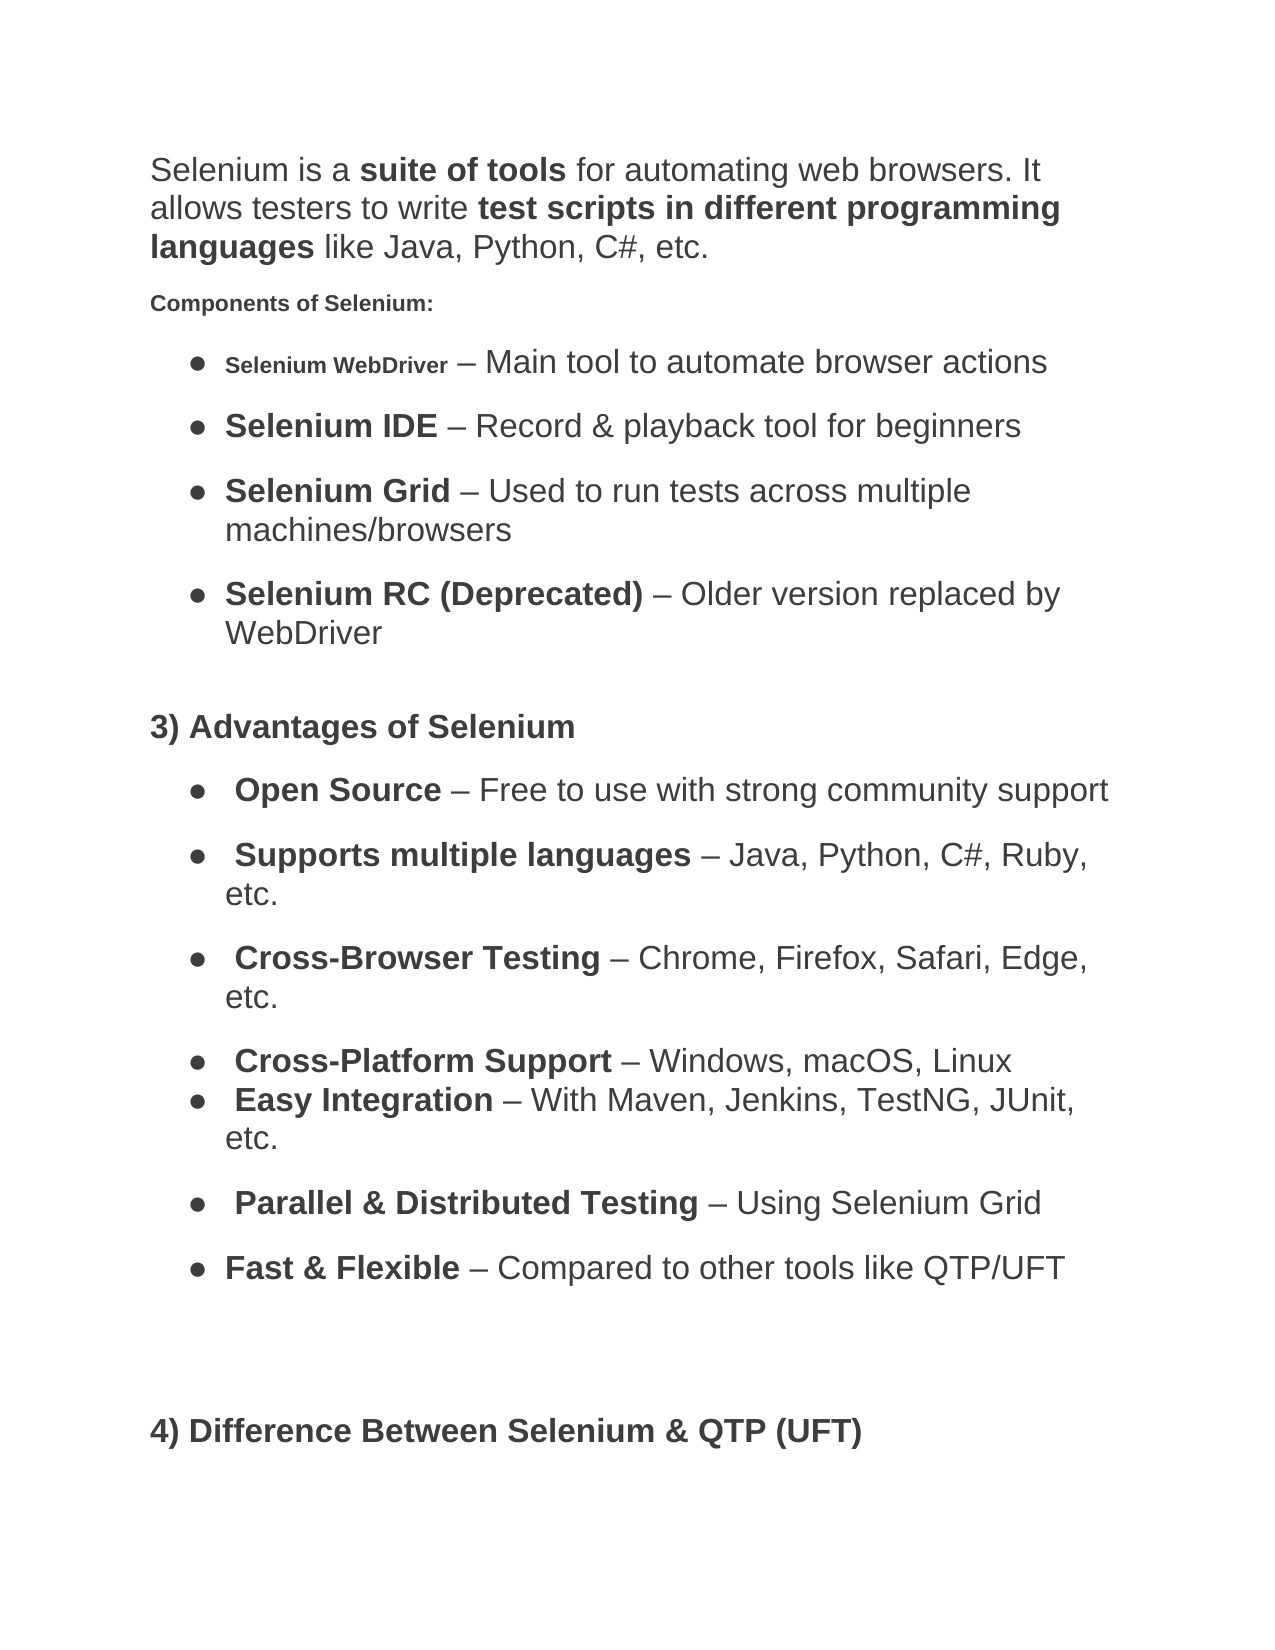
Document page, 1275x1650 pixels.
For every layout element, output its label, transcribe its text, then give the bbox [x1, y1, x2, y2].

text Selenium is a suite of tools for automating web browsers. It allows testers to write test scripts in different programming languages like Java, Python, C#, etc. [150, 150, 1125, 265]
list Cross-Platform Support – Windows, macOS, Linux [187, 1042, 1125, 1080]
list Selenium Grid – Used to run tests across multiple machines/browsers [187, 471, 1125, 574]
list Selenium WebDriver – Main tool to automate browser actions [187, 342, 1125, 406]
list Supports multiple languages – Java, Python, C#, Ruby, etc. [187, 835, 1125, 938]
list Fast & Flexible – Compared to other tools like QTP/UFT [187, 1248, 1125, 1313]
subtitle 3) Advantages of Selenium [150, 707, 1125, 745]
list Selenium RC (Deprecated) – Older version replaced by WebDriver [187, 574, 1125, 678]
list Selenium IDE – Record & playback tool for beginners [187, 406, 1125, 471]
list Easy Integration – With Maven, Jenkins, TestNG, JUnit, etc. [187, 1080, 1125, 1183]
subtitle Components of Selenium: [150, 290, 1125, 317]
list Cross-Browser Testing – Chrome, Firefox, Safari, Edge, etc. [187, 938, 1125, 1042]
subtitle 4) Difference Between Selenium & QTP (UFT) [150, 1411, 1125, 1449]
list Parallel & Distributed Testing – Using Selenium Grid [187, 1183, 1125, 1248]
list Open Source – Free to use with strong community support [187, 770, 1125, 835]
